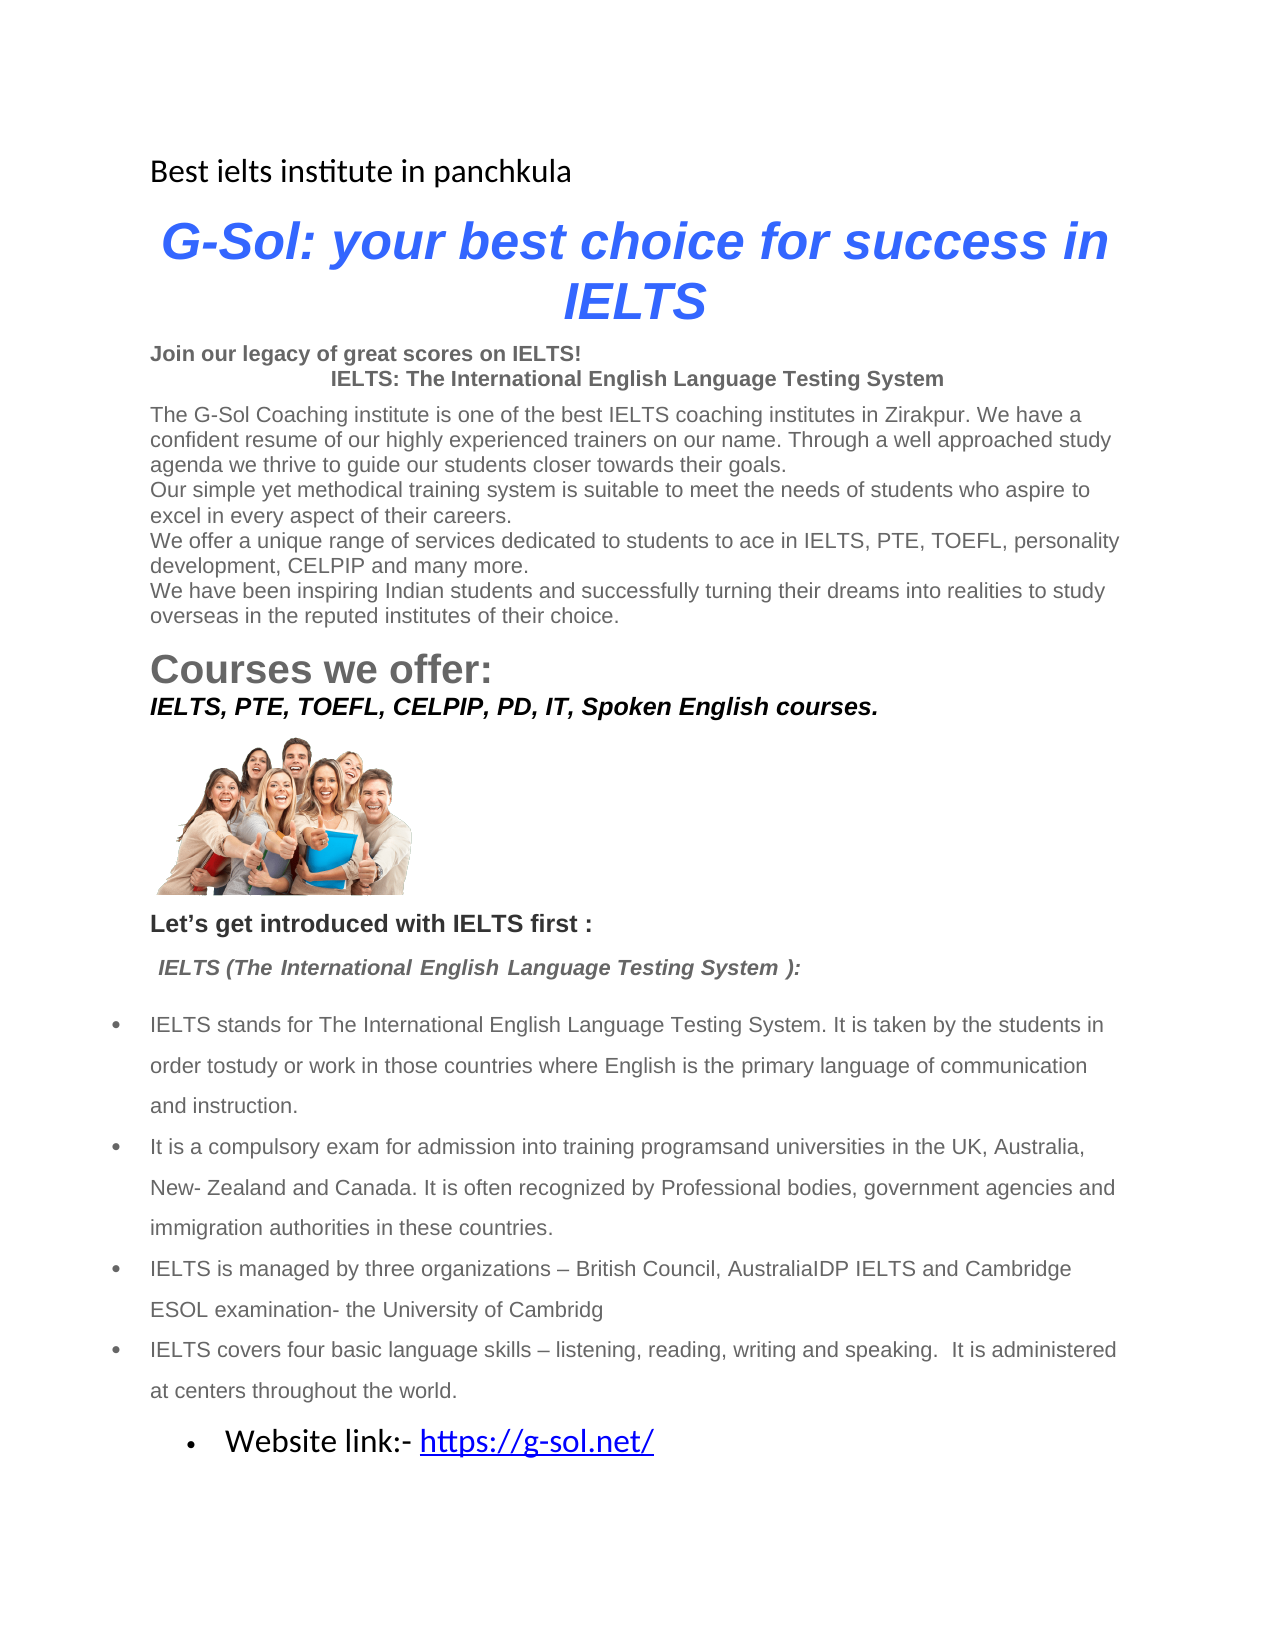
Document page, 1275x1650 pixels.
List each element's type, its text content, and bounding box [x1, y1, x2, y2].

list IELTS is managed by three organizations – British Council, AustraliaIDP IELTS and Cambridge ESOL examination- the University of Cambridg [112, 1240, 1125, 1322]
text We offer a unique range of services dedicated to students to ace in IELTS, PTE, TOEFL, personality development, CELPIP and many more. [150, 528, 1125, 578]
text IELTS, PTE, TOEFL, CELPIP, PD, IT, Spoken English courses. [150, 692, 1125, 721]
text G-Sol: your best choice for success in IELTS [150, 211, 1125, 330]
text Join our legacy of great scores on IELTS! [150, 341, 1125, 366]
list Website link:- https://g-sol.net/ [187, 1419, 1125, 1460]
list It is a compulsory exam for admission into training programsand universities in the UK, Australia, New- Zealand and Canada. It is often recognized by Professional bodies, government agencies and immigration authorities in these countries. [112, 1118, 1125, 1240]
text Best ielts institute in panchkula [150, 150, 1125, 191]
list IELTS covers four basic language skills – listening, reading, writing and speaking. It is administered at centers throughout the world. [112, 1322, 1125, 1403]
text Our simple yet methodical training system is suitable to meet the needs of students who aspire to excel in every aspect of their careers. [150, 477, 1125, 528]
picture [150, 720, 427, 899]
text Courses we offer: [150, 645, 1125, 692]
text Let’s get introduced with IELTS first : [150, 909, 1125, 938]
text We have been inspiring Indian students and successfully turning their dreams into realities to study overseas in the reputed institutes of their choice. [150, 578, 1125, 628]
text The G-Sol Coaching institute is one of the best IELTS coaching institutes in Zirakpur. We have a confident resume of our highly experienced trainers on our name. Through a well approached study agenda we thrive to guide our students closer towards their goals. [150, 402, 1125, 477]
text IELTS (The International English Language Testing System ): [150, 955, 1125, 980]
text IELTS: The International English Language Testing System [150, 366, 1125, 391]
list IELTS stands for The International English Language Testing System. It is taken by the students in order tostudy or work in those countries where English is the primary language of communication and instruction. [112, 997, 1125, 1118]
